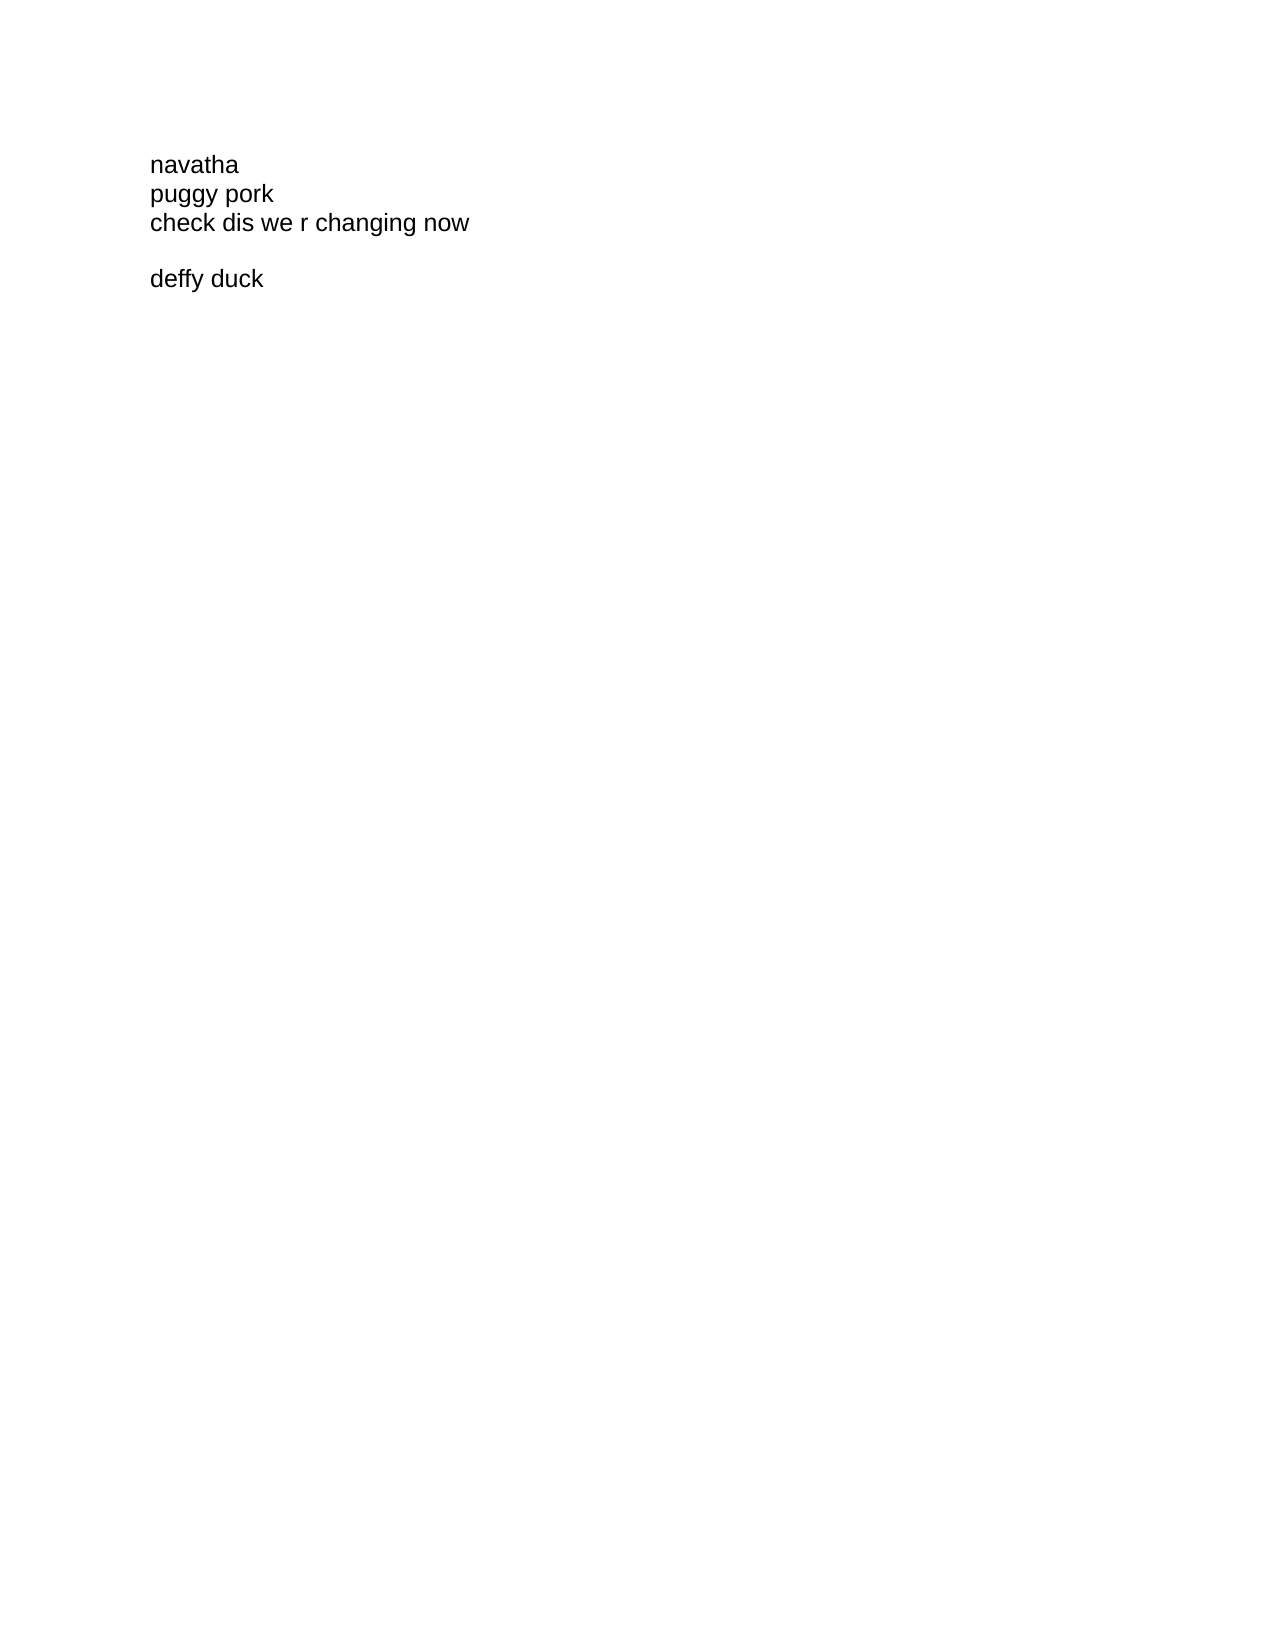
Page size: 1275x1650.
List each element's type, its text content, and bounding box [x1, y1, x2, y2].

text check dis we r changing now [150, 207, 1125, 236]
text deffy duck [150, 265, 1125, 294]
text puggy pork [150, 179, 1125, 207]
text navatha [150, 150, 1125, 179]
